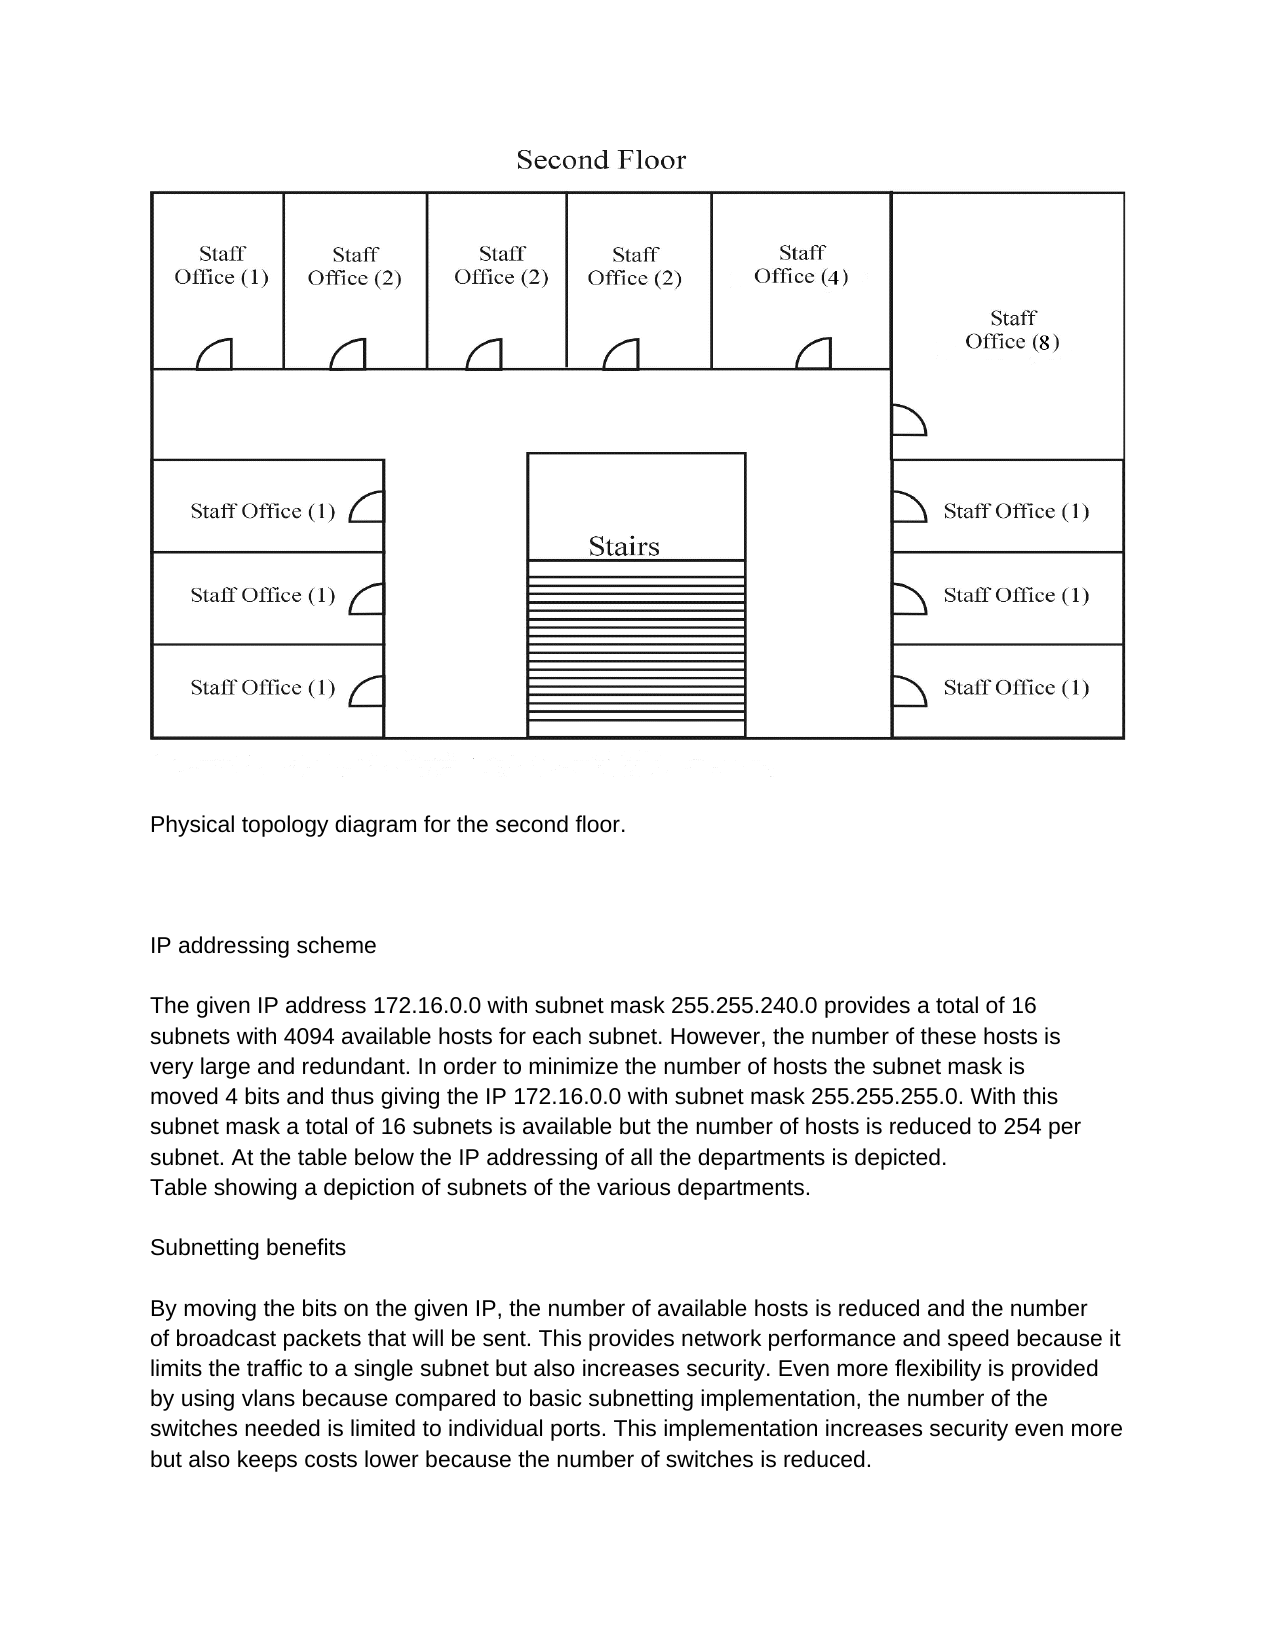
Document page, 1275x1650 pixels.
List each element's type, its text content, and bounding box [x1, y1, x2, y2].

text subnet. At the table below the IP addressing of all the departments is depicted. [150, 1143, 1125, 1170]
text Subnetting benefits [150, 1234, 1125, 1260]
text IP addressing scheme [150, 932, 1125, 958]
text By moving the bits on the given IP, the number of available hosts is reduced and the number [150, 1294, 1125, 1321]
text moved 4 bits and thus giving the IP 172.16.0.0 with subnet mask 255.255.255.0. With this [150, 1083, 1125, 1109]
text subnets with 4094 available hosts for each subnet. However, the number of these hosts is [150, 1023, 1125, 1049]
picture [150, 150, 1125, 777]
text of broadcast packets that will be sent. This provides network performance and speed because it limits the traffic to a single subnet but also increases security. Even more flexibility is provided by using vlans because compared to basic subnetting implementation, the number of the switches needed is limited to individual ports. This implementation increases security even more but also keeps costs lower because the number of switches is reduced. [150, 1325, 1125, 1472]
text very large and redundant. In order to minimize the number of hosts the subnet mask is [150, 1053, 1125, 1079]
text The given IP address 172.16.0.0 with subnet mask 255.255.240.0 provides a total of 16 [150, 992, 1125, 1019]
text subnet mask a total of 16 subnets is available but the number of hosts is reduced to 254 per [150, 1113, 1125, 1139]
text Physical topology diagram for the second floor. [150, 811, 1125, 837]
text Table showing a depiction of subnets of the various departments. [150, 1174, 1125, 1200]
